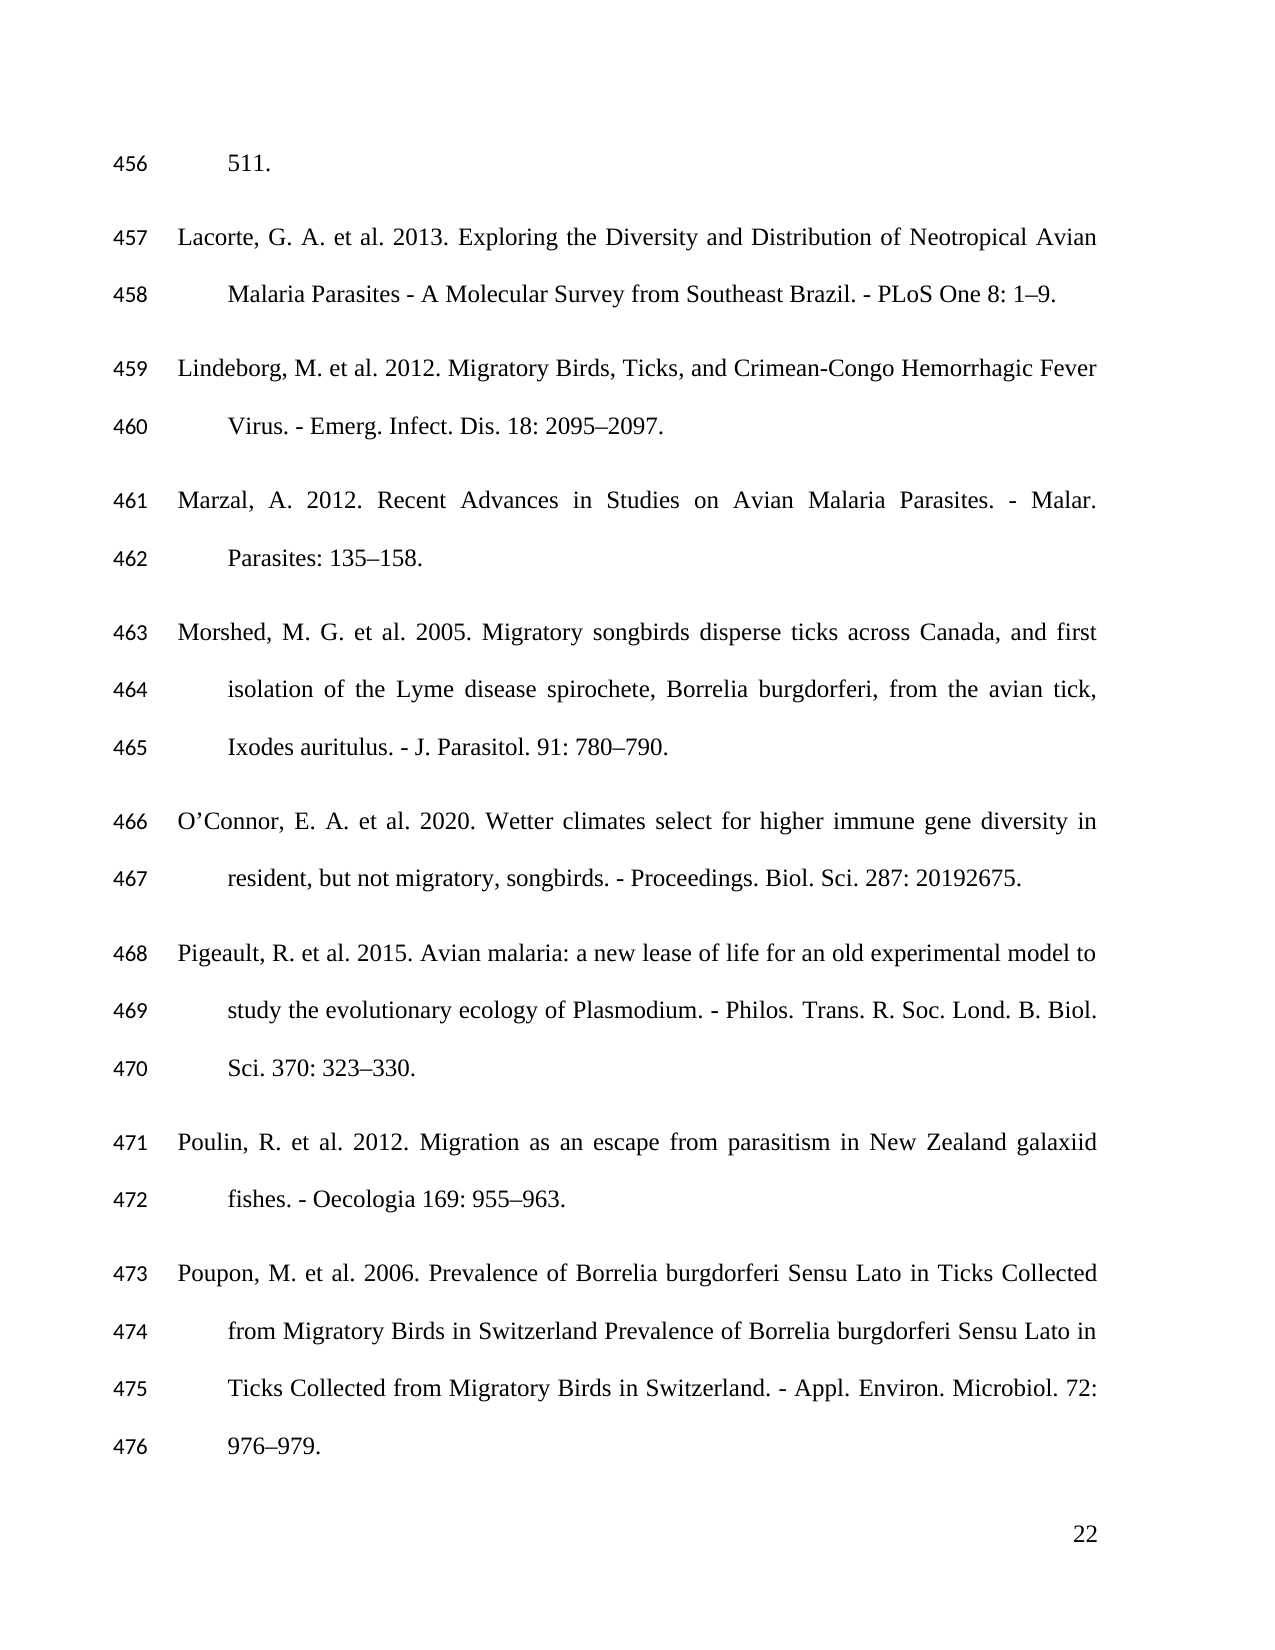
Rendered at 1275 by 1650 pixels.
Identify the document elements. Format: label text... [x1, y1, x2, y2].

text Lacorte, G. A. et al. 2013. Exploring the Diversity and Distribution of Neotropical Avian Malaria Parasites - A Molecular Survey from Southeast Brazil. - PLoS One 8: 1–9. [177, 222, 1098, 308]
text Morshed, M. G. et al. 2005. Migratory songbirds disperse ticks across Canada, and first isolation of the Lyme disease spirochete, Borrelia burgdorferi, from the avian tick, Ixodes auritulus. - J. Parasitol. 91: 780–790. [177, 617, 1098, 761]
text Poulin, R. et al. 2012. Migration as an escape from parasitism in New Zealand galaxiid fishes. - Oecologia 169: 955–963. [177, 1127, 1098, 1213]
text Lindeborg, M. et al. 2012. Migratory Birds, Ticks, and Crimean-Congo Hemorrhagic Fever Virus. - Emerg. Infect. Dis. 18: 2095–2097. [177, 353, 1098, 440]
text O’Connor, E. A. et al. 2020. Wetter climates select for higher immune gene diversity in resident, but not migratory, songbirds. - Proceedings. Biol. Sci. 287: 20192675. [177, 806, 1098, 892]
text Poupon, M. et al. 2006. Prevalence of Borrelia burgdorferi Sensu Lato in Ticks Collected from Migratory Birds in Switzerland Prevalence of Borrelia burgdorferi Sensu Lato in Ticks Collected from Migratory Birds in Switzerland. - Appl. Environ. Microbiol. 72: 976–979. [177, 1258, 1098, 1460]
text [177, 148, 1098, 176]
text Marzal, A. 2012. Recent Advances in Studies on Avian Malaria Parasites. - Malar. Parasites: 135–158. [177, 485, 1098, 571]
text Pigeault, R. et al. 2015. Avian malaria: a new lease of life for an old experimental model to study the evolutionary ecology of Plasmodium. - Philos. Trans. R. Soc. Lond. B. Biol. Sci. 370: 323–330. [177, 938, 1098, 1081]
